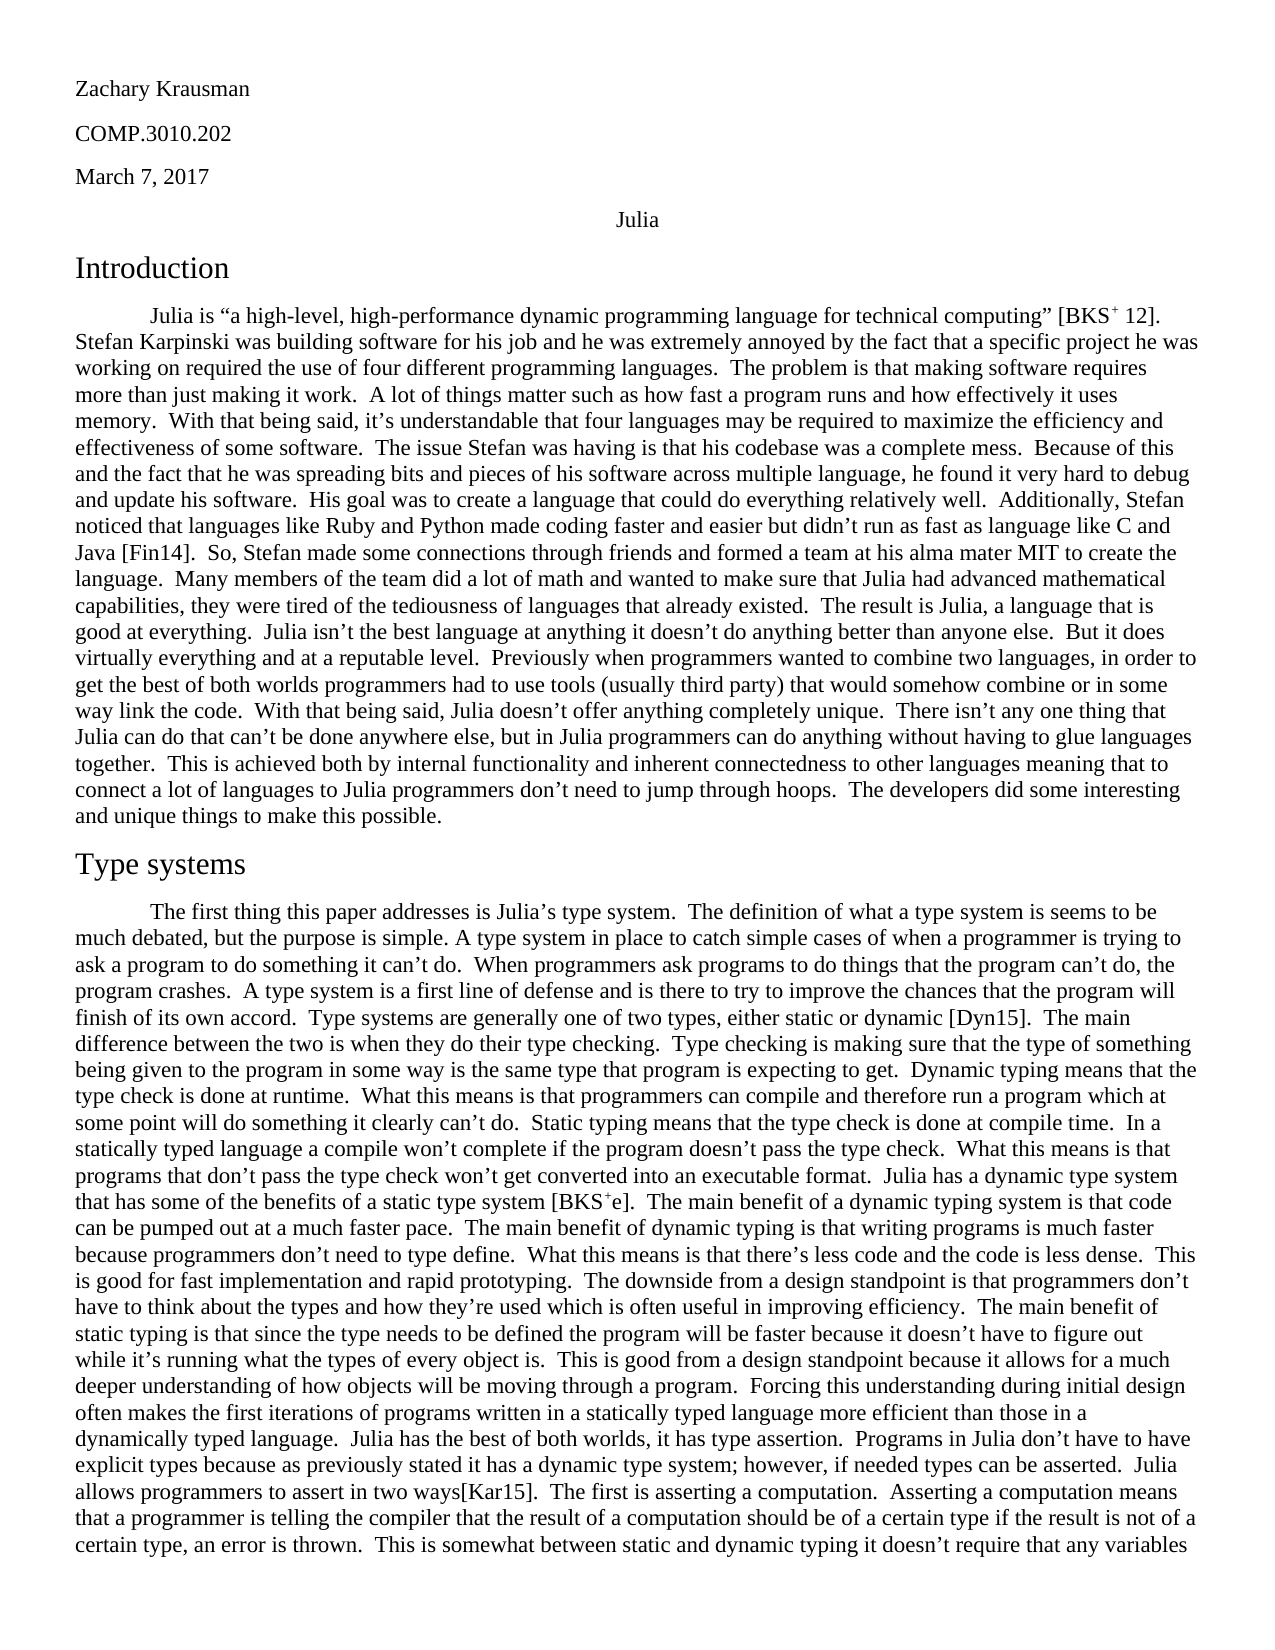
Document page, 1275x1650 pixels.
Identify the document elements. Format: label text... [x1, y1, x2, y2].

text Julia [75, 206, 1200, 232]
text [75, 898, 1200, 1557]
text Zachary Krausman [75, 75, 1200, 101]
text Julia is “a high-level, high-performance dynamic programming language for technical computing” [BKS+ 12]. Stefan Karpinski was building software for his job and he was extremely annoyed by the fact that a specific project he was working on required the use of four different programming languages. The problem is that making software requires more than just making it work. A lot of things matter such as how fast a program runs and how effectively it uses memory. With that being said, it’s understandable that four languages may be required to maximize the efficiency and effectiveness of some software. The issue Stefan was having is that his codebase was a complete mess. Because of this and the fact that he was spreading bits and pieces of his software across multiple language, he found it very hard to debug and update his software. His goal was to create a language that could do everything relatively well. Additionally, Stefan noticed that languages like Ruby and Python made coding faster and easier but didn’t run as fast as language like C and Java [Fin14]. So, Stefan made some connections through friends and formed a team at his alma mater MIT to create the language. Many members of the team did a lot of math and wanted to make sure that Julia had advanced mathematical capabilities, they were tired of the tediousness of languages that already existed. The result is Julia, a language that is good at everything. Julia isn’t the best language at anything it doesn’t do anything better than anyone else. But it does virtually everything and at a reputable level. Previously when programmers wanted to combine two languages, in order to get the best of both worlds programmers had to use tools (usually third party) that would somehow combine or in some way link the code. With that being said, Julia doesn’t offer anything completely unique. There isn’t any one thing that Julia can do that can’t be done anywhere else, but in Julia programmers can do anything without having to glue languages together. This is achieved both by internal functionality and inherent connectedness to other languages meaning that to connect a lot of languages to Julia programmers don’t need to jump through hoops. The developers did some interesting and unique things to make this possible. [75, 302, 1200, 829]
text Type systems [75, 846, 1200, 881]
text March 7, 2017 [75, 163, 1200, 189]
text COMP.3010.202 [75, 120, 1200, 146]
text Introduction [75, 249, 1200, 285]
